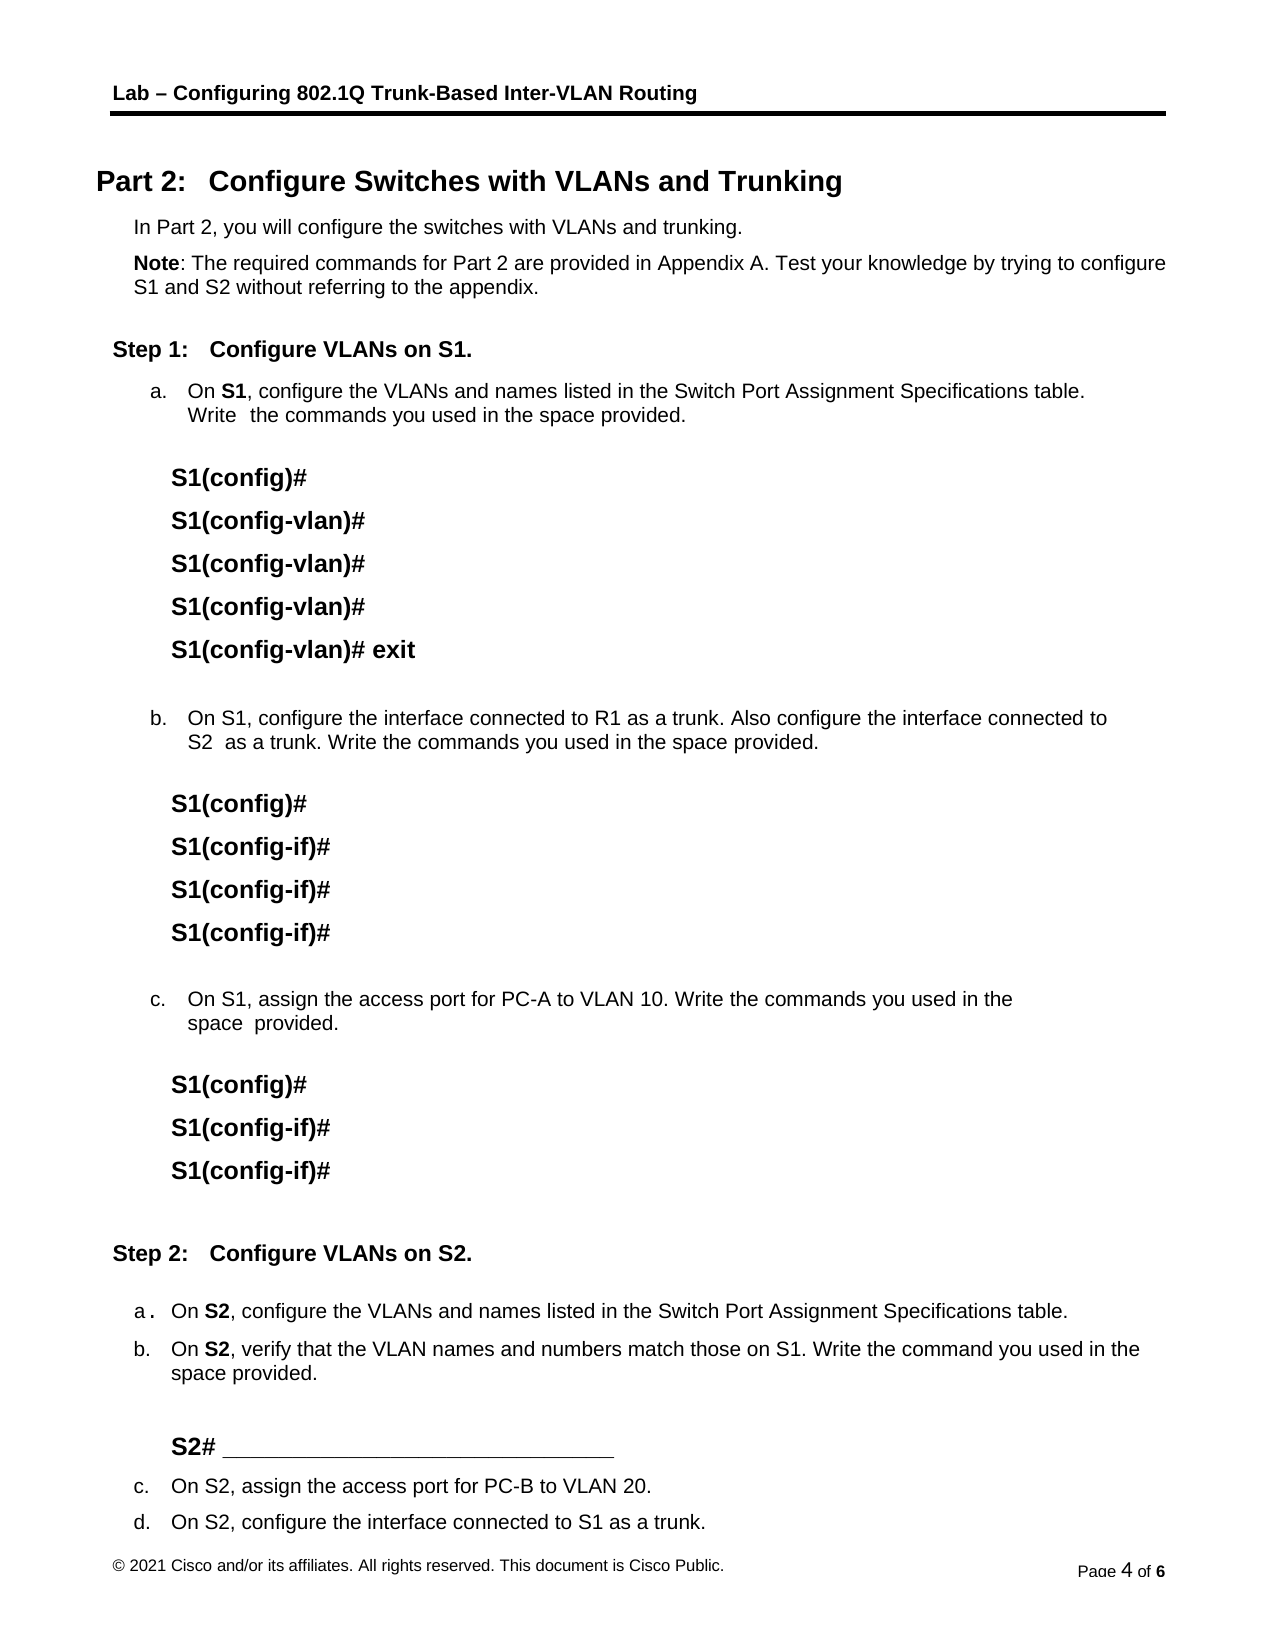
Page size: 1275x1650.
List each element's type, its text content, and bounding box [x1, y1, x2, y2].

text S2# ____________________________ [171, 1432, 1179, 1461]
text Configure Switches with VLANs and Trunking [96, 163, 1179, 197]
list On S1, configure the interface connected to R1 as a trunk. Also configure the interface connected to S2 as a trunk. Write the commands you used in the space provided. [150, 706, 1133, 754]
list S1(config-if)# [171, 918, 1179, 947]
text On S2, configure the VLANs and names listed in the Switch Port Assignment Specifications table. [133, 1298, 1179, 1324]
text Note: The required commands for Part 2 are provided in Appendix A. Test your knowledge by trying to configure S1 and S2 without referring to the appendix. [133, 251, 1179, 299]
subtitle Step 1: Configure VLANs on S1. [112, 336, 1179, 362]
text On S2, verify that the VLAN names and numbers match those on S1. Write the command you used in the space provided. [133, 1337, 1179, 1385]
list S1(config-if)# [171, 875, 1179, 904]
list S1(config-vlan)# exit [171, 635, 1179, 664]
list S1(config)# [171, 463, 1179, 491]
subtitle Step 2: Configure VLANs on S2. [112, 1240, 1179, 1267]
list S1(config-vlan)# [171, 506, 1179, 534]
list S1(config-vlan)# [171, 549, 1179, 578]
list S1(config-vlan)# [171, 592, 1179, 621]
list S1(config)# [171, 1070, 1179, 1098]
text On S2, assign the access port for PC-B to VLAN 20. [133, 1473, 1179, 1497]
text In Part 2, you will configure the switches with VLANs and trunking. [133, 214, 1179, 238]
list On S1, configure the VLANs and names listed in the Switch Port Assignment Specifications table. Write the commands you used in the space provided. [150, 379, 1133, 427]
list S1(config-if)# [171, 1156, 1179, 1185]
list S1(config-if)# [171, 1113, 1179, 1142]
list S1(config-if)# [171, 832, 1179, 861]
list On S1, assign the access port for PC-A to VLAN 10. Write the commands you used in the space provided. [150, 987, 1068, 1035]
list S1(config)# [171, 789, 1179, 818]
text On S2, configure the interface connected to S1 as a trunk. [133, 1510, 1179, 1534]
